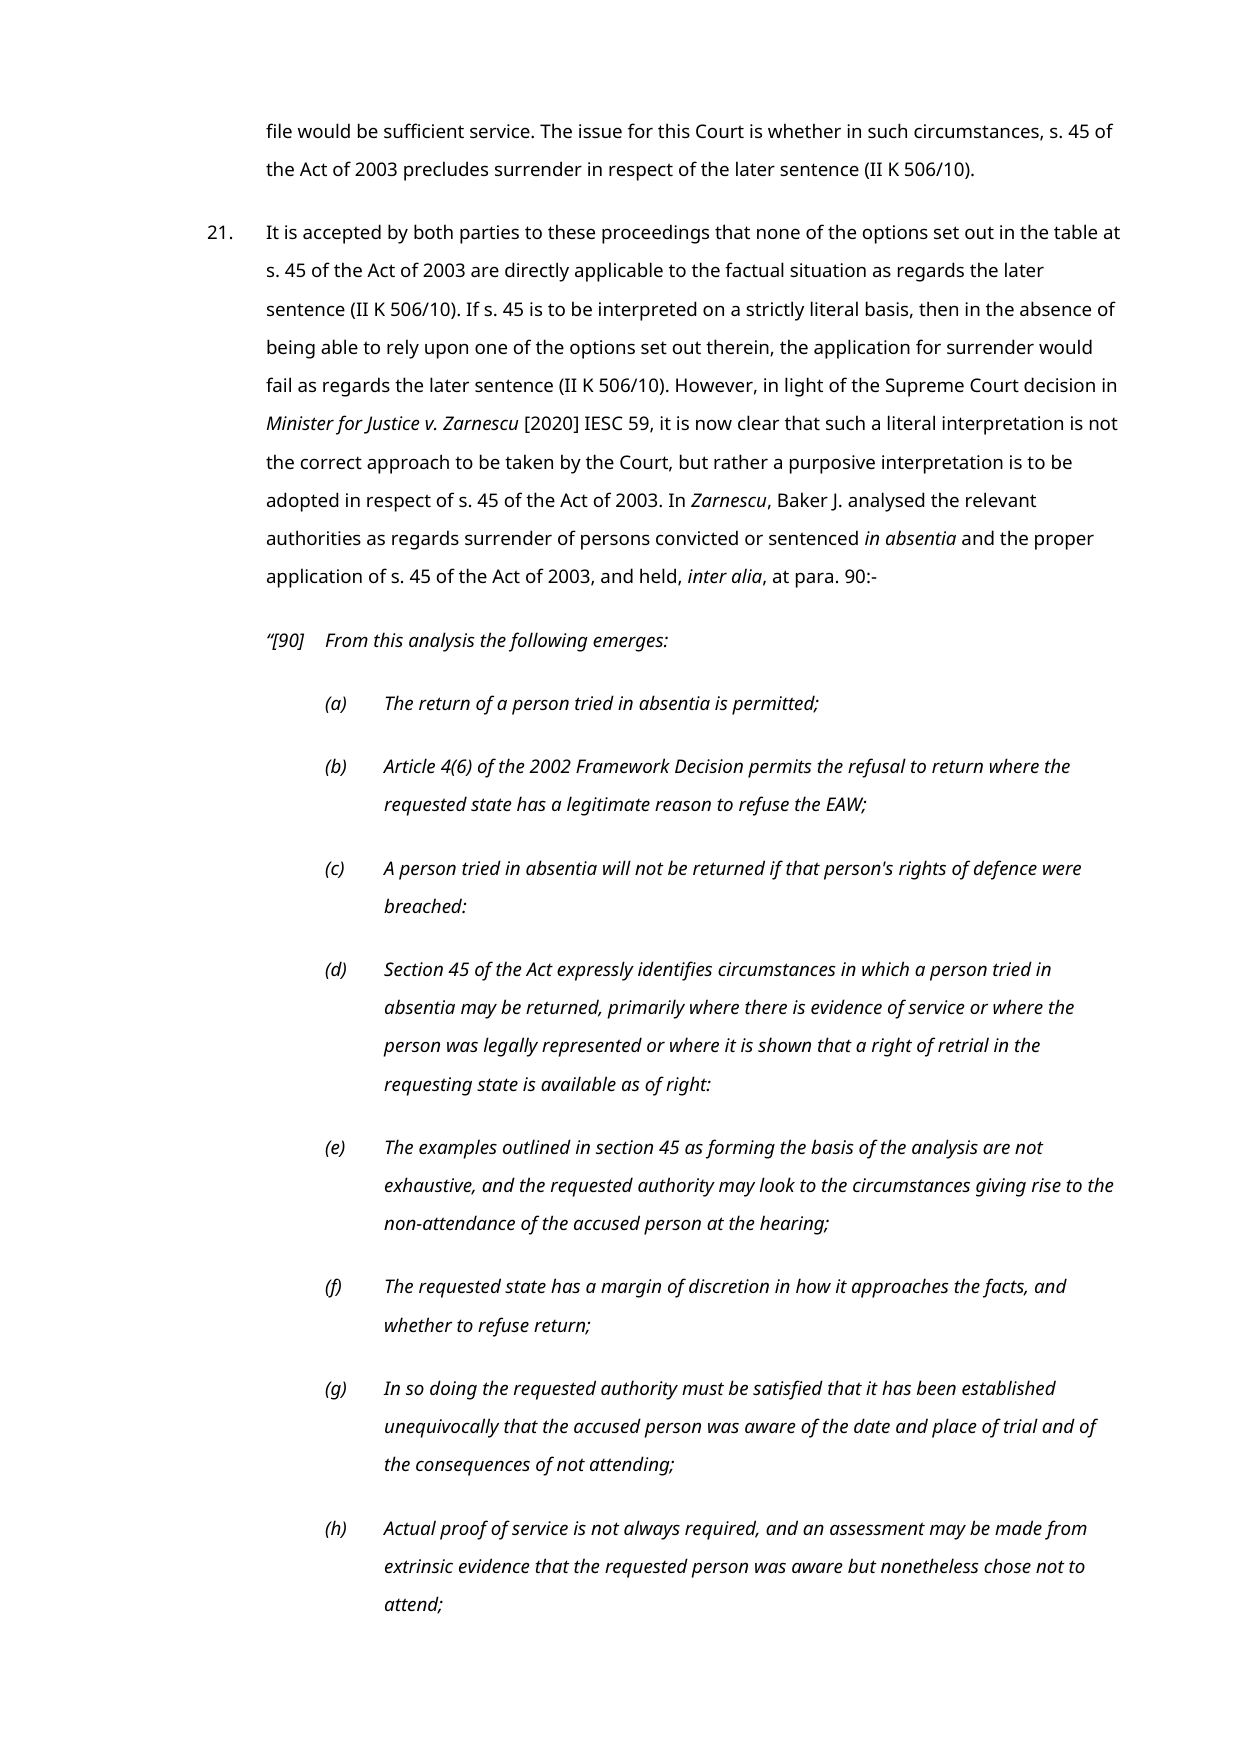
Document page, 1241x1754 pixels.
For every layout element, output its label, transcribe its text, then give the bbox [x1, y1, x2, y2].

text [207, 118, 1122, 182]
text 21. It is accepted by both parties to these proceedings that none of the options set out in the table at s. 45 of the Act of 2003 are directly applicable to the factual situation as regards the later sentence (II K 506/10). If s. 45 is to be interpreted on a strictly literal basis, then in the absence of being able to rely upon one of the options set out therein, the application for surrender would fail as regards the later sentence (II K 506/10). However, in light of the Supreme Court decision in Minister for Justice v. Zarnescu [2020] IESC 59, it is now clear that such a literal interpretation is not the correct approach to be taken by the Court, but rather a purposive interpretation is to be adopted in respect of s. 45 of the Act of 2003. In Zarnescu, Baker J. analysed the relevant authorities as regards surrender of persons convicted or sentenced in absentia and the proper application of s. 45 of the Act of 2003, and held, inter alia, at para. 90:- [207, 219, 1122, 589]
text (d) Section 45 of the Act expressly identifies circumstances in which a person tried in absentia may be returned, primarily where there is evidence of service or where the person was legally represented or where it is shown that a right of retrial in the requesting state is available as of right: [325, 956, 1122, 1096]
text (f) The requested state has a margin of discretion in how it approaches the facts, and whether to refuse return; [325, 1274, 1122, 1338]
text (e) The examples outlined in section 45 as forming the basis of the analysis are not exhaustive, and the requested authority may look to the circumstances giving rise to the non-attendance of the accused person at the hearing; [325, 1134, 1122, 1236]
text (h) Actual proof of service is not always required, and an assessment may be made from extrinsic evidence that the requested person was aware but nonetheless chose not to attend; [325, 1515, 1122, 1617]
text “[90] From this analysis the following emerges: [266, 627, 1122, 652]
text (b) Article 4(6) of the 2002 Framework Decision permits the refusal to return where the requested state has a legitimate reason to refuse the EAW; [325, 753, 1122, 817]
text (c) A person tried in absentia will not be returned if that person's rights of defence were breached: [325, 855, 1122, 918]
text (a) The return of a person tried in absentia is permitted; [325, 690, 1122, 716]
text (g) In so doing the requested authority must be satisfied that it has been established unequivocally that the accused person was aware of the date and place of trial and of the consequences of not attending; [325, 1375, 1122, 1477]
